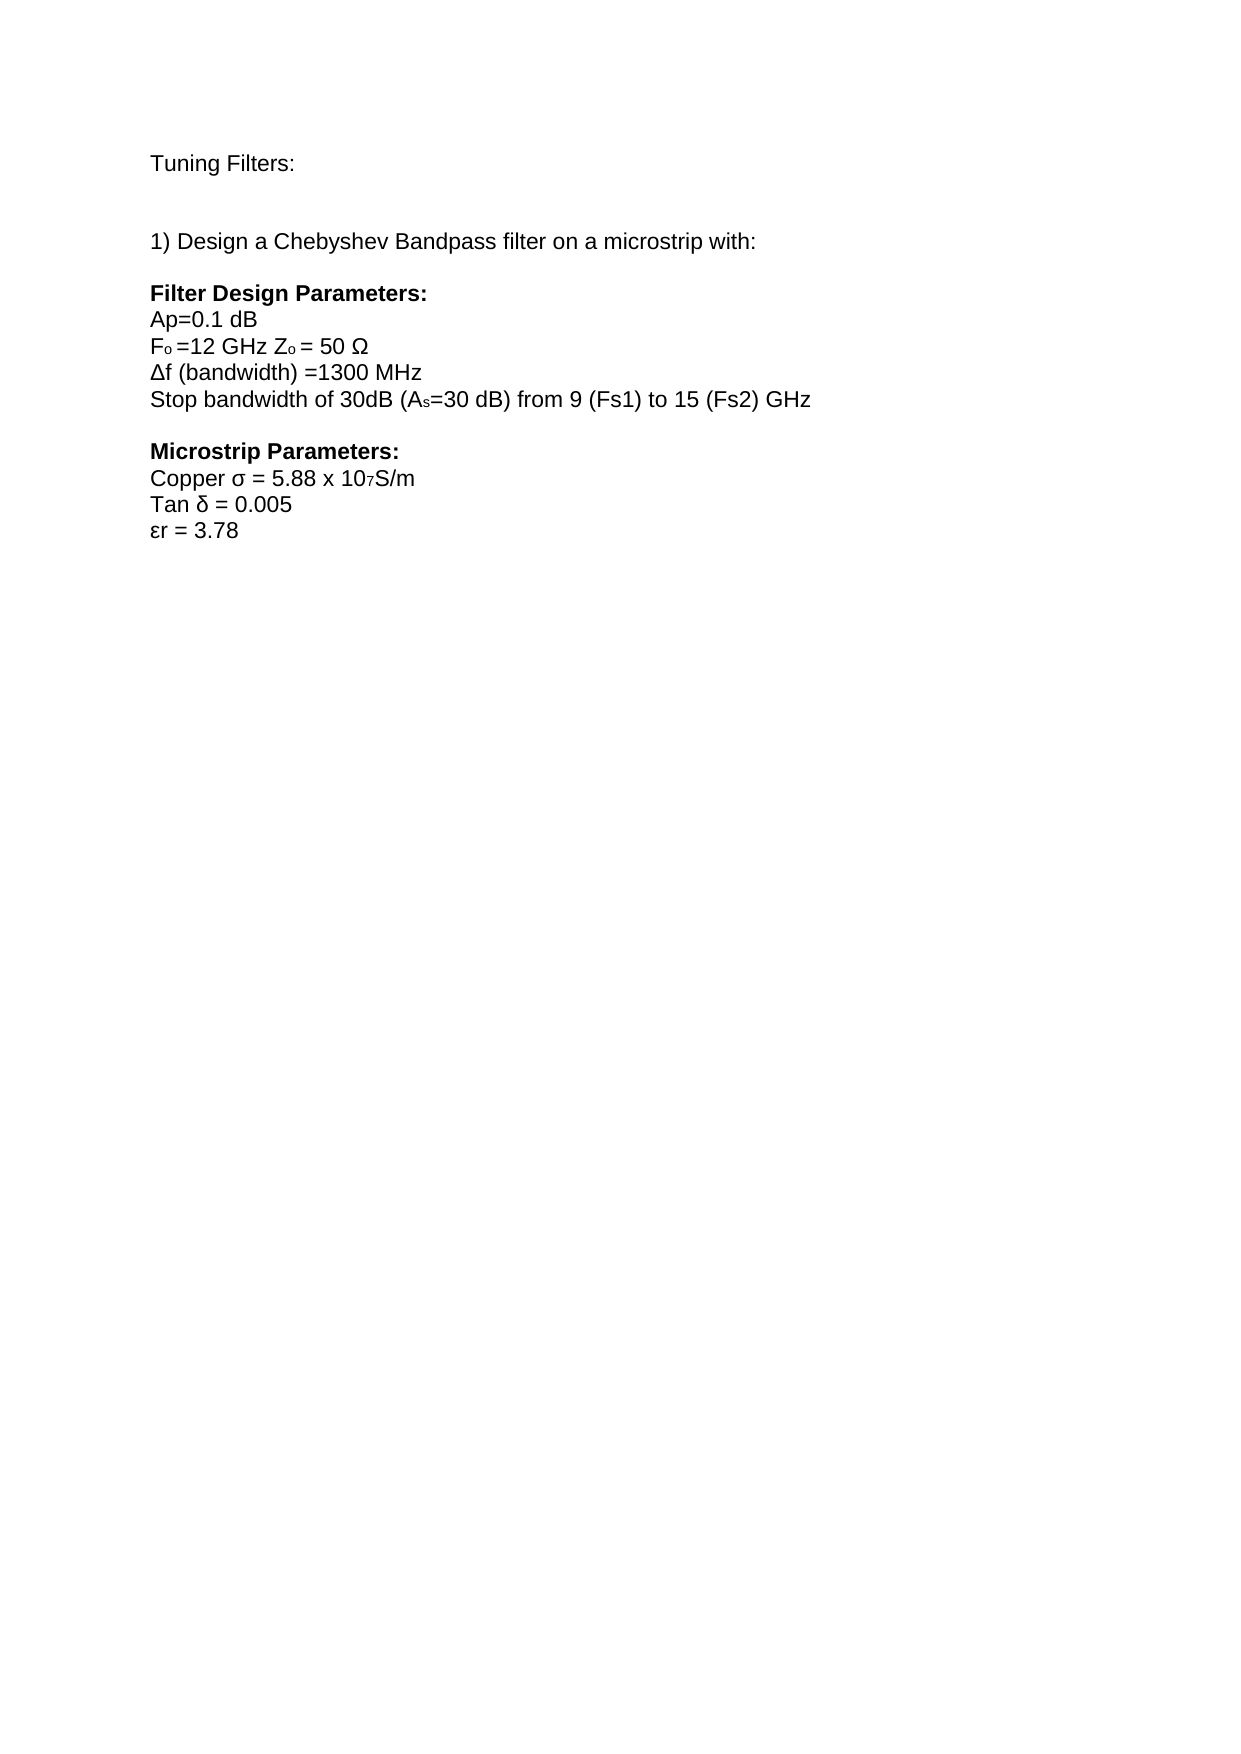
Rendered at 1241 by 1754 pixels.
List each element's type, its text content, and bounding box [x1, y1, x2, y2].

text Δf (bandwidth) =1300 MHz [150, 359, 1090, 386]
text Filter Design Parameters: [150, 280, 1090, 306]
text Stop bandwidth of 30dB (As=30 dB) from 9 (Fs1) to 15 (Fs2) GHz [150, 386, 1090, 412]
text Microstrip Parameters: [150, 438, 1090, 464]
text 1) Design a Chebyshev Bandpass filter on a microstrip with: [150, 228, 1090, 254]
text Copper σ = 5.88 x 107S/m [150, 464, 1090, 491]
text εr = 3.78 [150, 517, 1090, 544]
text Tan δ = 0.005 [150, 491, 1090, 517]
text Tuning Filters: [150, 150, 1090, 176]
text Fo =12 GHz Zo = 50 Ω [150, 333, 1090, 359]
text Ap=0.1 dB [150, 306, 1090, 333]
